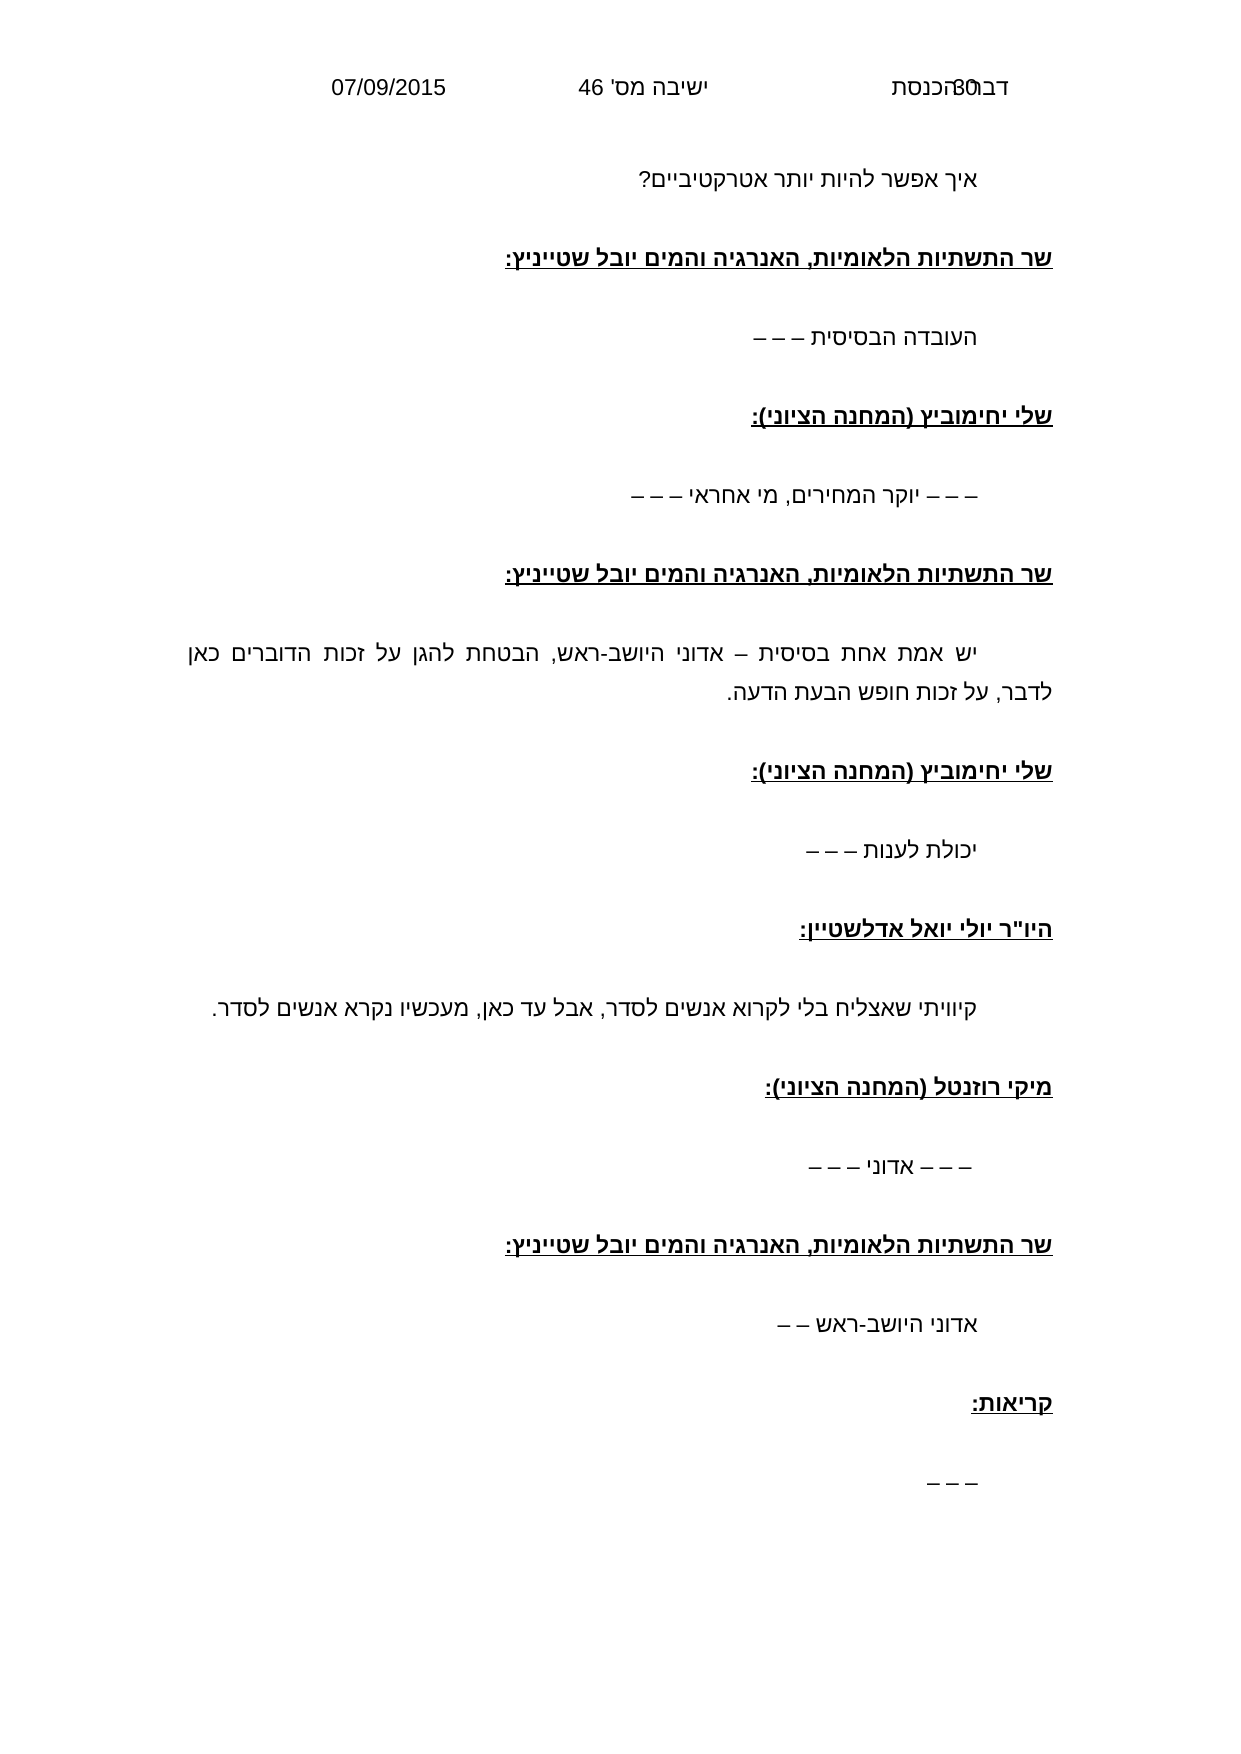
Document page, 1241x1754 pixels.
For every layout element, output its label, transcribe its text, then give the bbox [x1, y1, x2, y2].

text – – – יוקר המחירים, מי אחראי – – – [187, 482, 1053, 508]
text – – – אדוני – – – [187, 1153, 1053, 1179]
text קריאות: [187, 1390, 1053, 1416]
text שלי יחימוביץ (המחנה הציוני): [187, 758, 1053, 784]
text אדוני היושב-ראש – – [187, 1311, 1053, 1337]
text – – – [187, 1469, 1053, 1495]
text היו"ר יולי יואל אדלשטיין: [187, 916, 1053, 942]
text שלי יחימוביץ (המחנה הציוני): [187, 403, 1053, 429]
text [187, 245, 1053, 271]
text שר התשתיות הלאומיות, האנרגיה והמים יובל שטייניץ: [187, 561, 1053, 587]
text יש אמת אחת בסיסית – אדוני היושב-ראש, הבטחת להגן על זכות הדוברים כאן לדבר, על זכות חופש הבעת הדעה. [187, 639, 1053, 705]
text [187, 1232, 1053, 1258]
text קיוויתי שאצליח בלי לקרוא אנשים לסדר, אבל עד כאן, מעכשיו נקרא אנשים לסדר. [187, 995, 1053, 1021]
text איך אפשר להיות יותר אטרקטיביים? [187, 166, 1053, 192]
text העובדה הבסיסית – – – [187, 324, 1053, 350]
text יכולת לענות – – – [187, 837, 1053, 863]
text מיקי רוזנטל (המחנה הציוני): [187, 1074, 1053, 1100]
